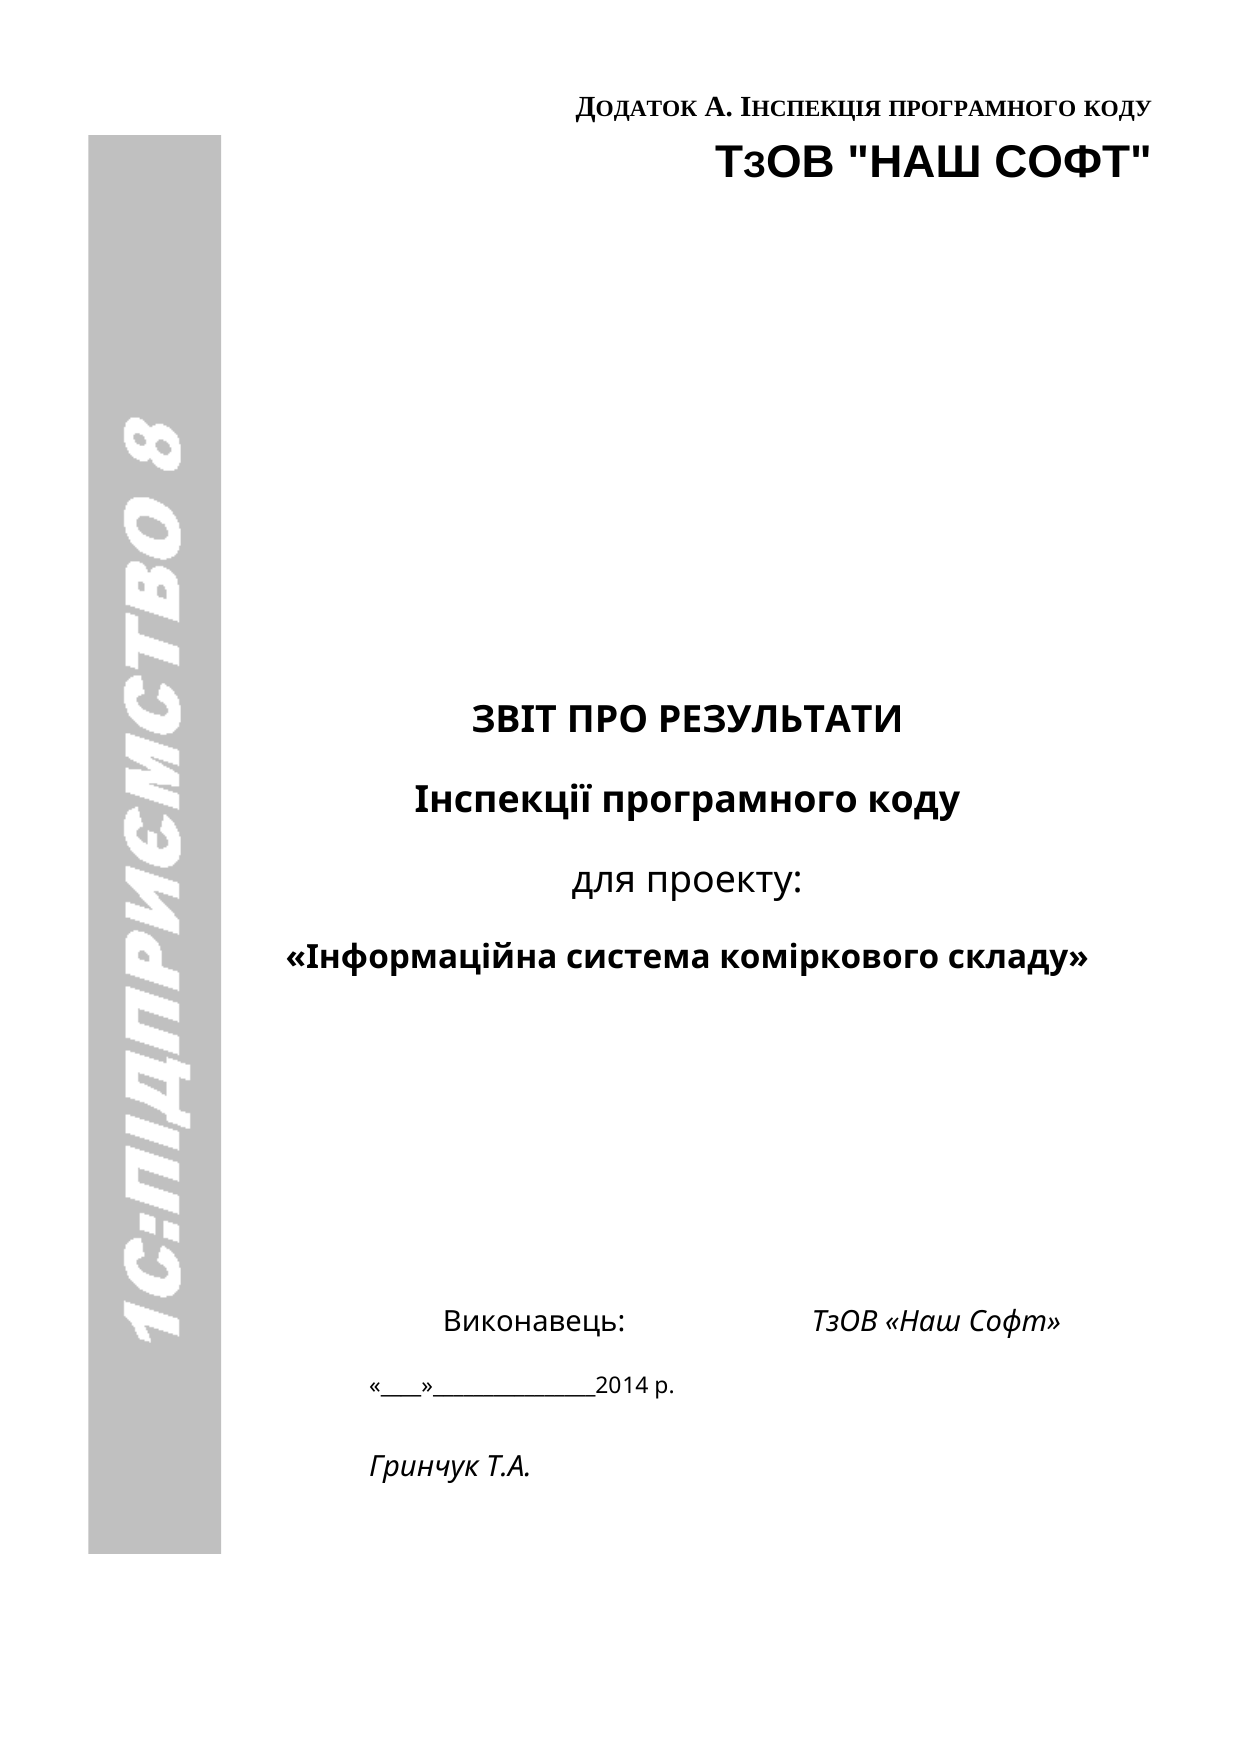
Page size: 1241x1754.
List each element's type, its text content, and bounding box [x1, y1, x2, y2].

text для проекту: [222, 853, 1152, 904]
text ТзОВ "НАШ СОФТ" [222, 135, 1152, 187]
text «Інформаційна система коміркового складу» [222, 933, 1152, 978]
text Додаток А. Інспекція програмного коду [148, 89, 1152, 122]
text «____»________________2014 р. [222, 1369, 1152, 1400]
picture [88, 135, 222, 1554]
text Виконавець: ТзОВ «Наш Софт» [222, 1300, 1152, 1340]
text ЗВІТ ПРО РЕЗУЛЬТАТИ [222, 692, 1152, 743]
text Гринчук Т.А. [223, 1445, 1152, 1485]
text Інспекції програмного коду [222, 772, 1152, 823]
